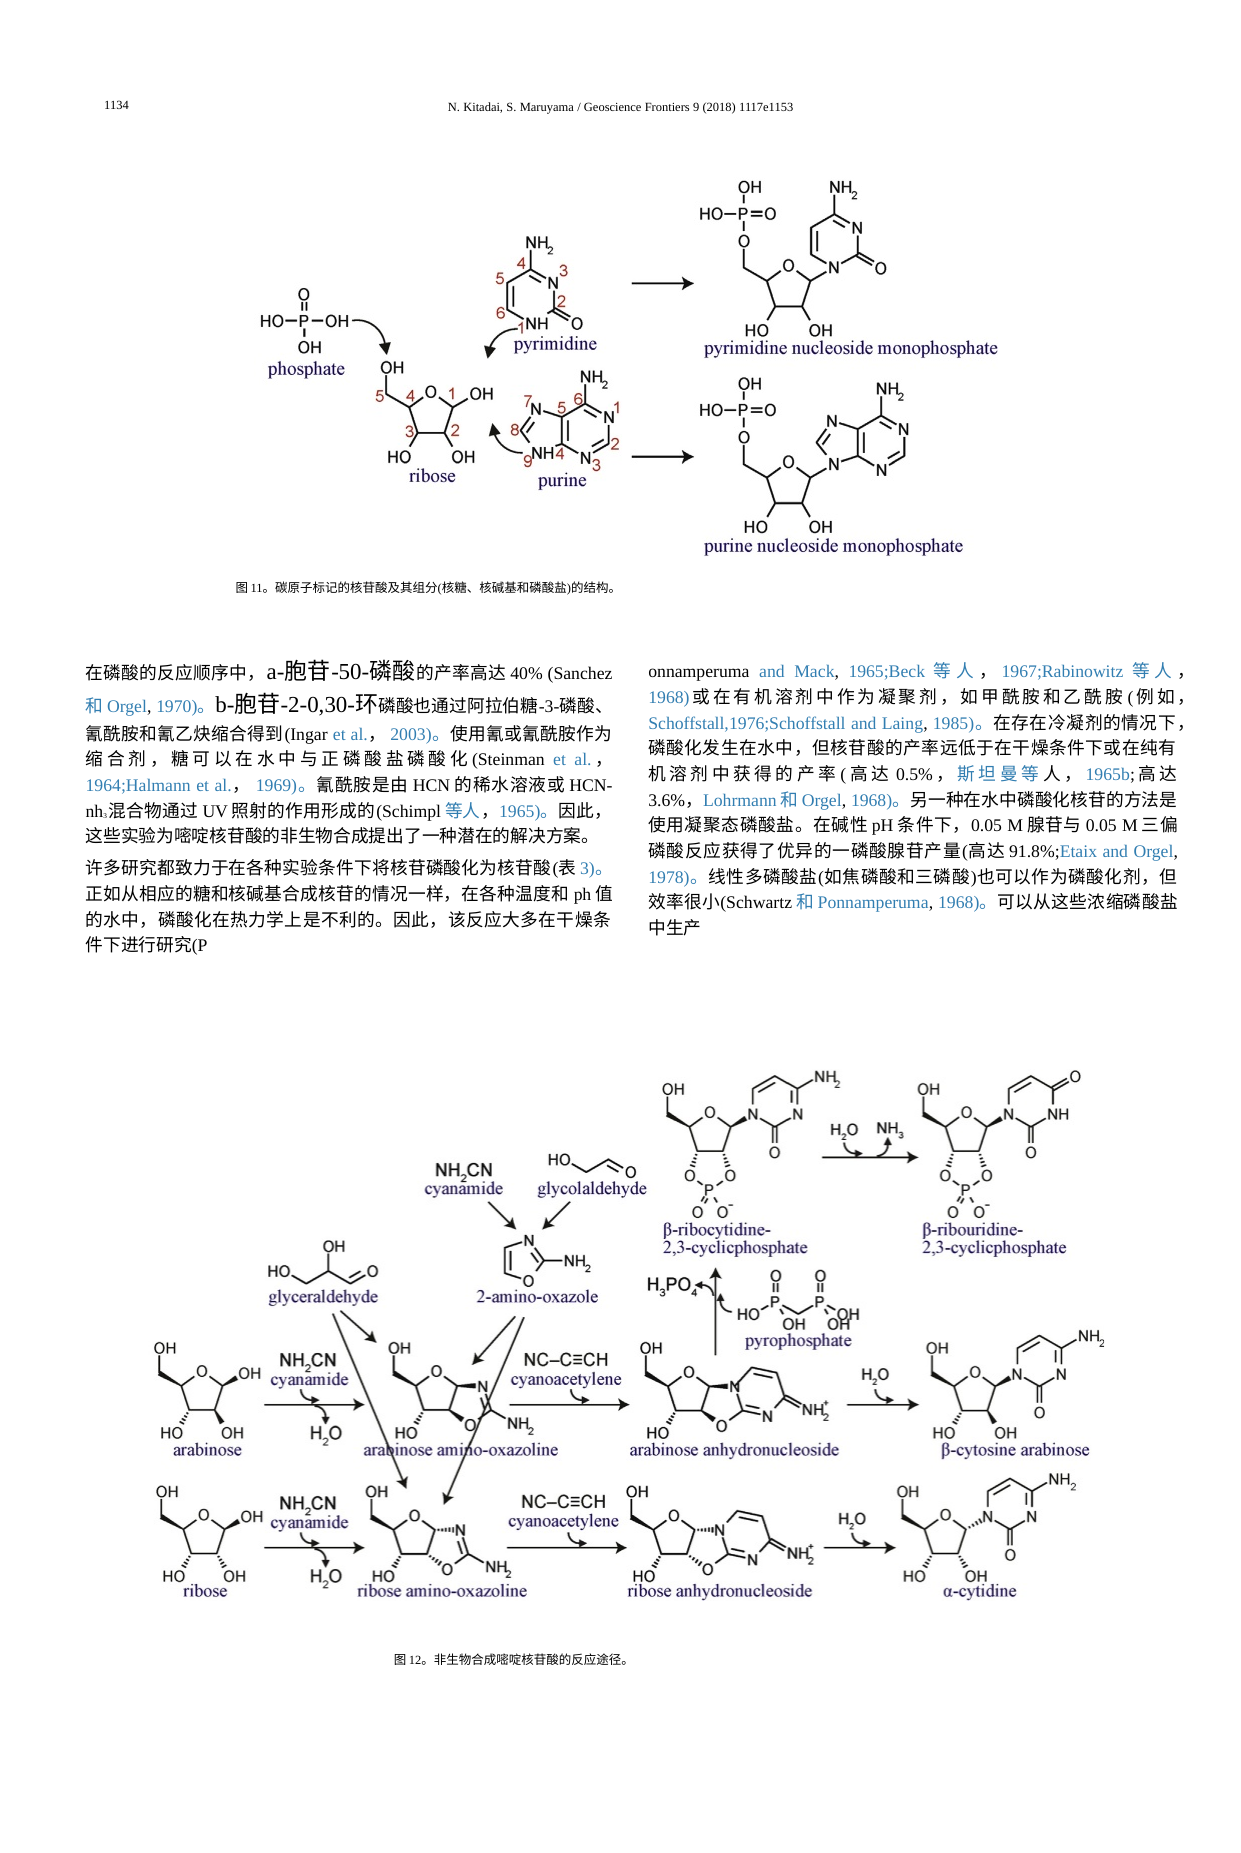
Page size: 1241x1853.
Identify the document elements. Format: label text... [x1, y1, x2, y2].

picture [145, 1069, 1105, 1601]
text 图12。非生物合成嘧啶核苷酸的反应途径。 [394, 1627, 871, 1668]
text 在磷酸的反应顺序中，a-胞苷-50-磷酸的产率高达40% (Sanchez和Orgel, 1970)。b-胞苷-2-0,30-环磷酸也通过阿拉伯糖-3-磷酸、氰酰胺和氰乙炔缩合得到(Ingar et al.， 2003)。使用氰或氰酰胺作为缩合剂，糖可以在水中与正磷酸盐磷酸化(Steinman et al.， 1964;Halmann et al.， 1969)。氰酰胺是由HCN的稀水溶液或HCN- nh3混合物通过UV照射的作用形成的(Schimpl等人，1965)。因此，这些实验为嘧啶核苷酸的非生物合成提出了一种潜在的解决方案。 [85, 626, 613, 848]
text 图11。碳原子标记的核苷酸及其组分(核糖、核碱基和磷酸盐)的结构。 [235, 578, 1028, 596]
text 许多研究都致力于在各种实验条件下将核苷磷酸化为核苷酸(表3)。正如从相应的糖和核碱基合成核苷的情况一样，在各种温度和ph值的水中，磷酸化在热力学上是不利的。因此，该反应大多在干燥条件下进行研究(P [85, 854, 613, 957]
picture [254, 177, 998, 557]
text onnamperuma and Mack, 1965;Beck等人，1967;Rabinowitz等人，1968)或在有机溶剂中作为凝聚剂，如甲酰胺和乙酰胺(例如，Schoffstall,1976;Schoffstall and Laing, 1985)。在存在冷凝剂的情况下，磷酸化发生在水中，但核苷酸的产率远低于在干燥条件下或在纯有机溶剂中获得的产率(高达0.5%，斯坦曼等人，1965b;高达3.6%，Lohrmann和Orgel, 1968)。另一种在水中磷酸化核苷的方法是使用凝聚态磷酸盐。在碱性pH条件下，0.05 M腺苷与0.05 M三偏磷酸反应获得了优异的一磷酸腺苷产量(高达91.8%;Etaix and Orgel, 1978)。线性多磷酸盐(如焦磷酸和三磷酸)也可以作为磷酸化剂，但效率很小(Schwartz和Ponnamperuma, 1968)。可以从这些浓缩磷酸盐中生产 [648, 626, 1178, 940]
